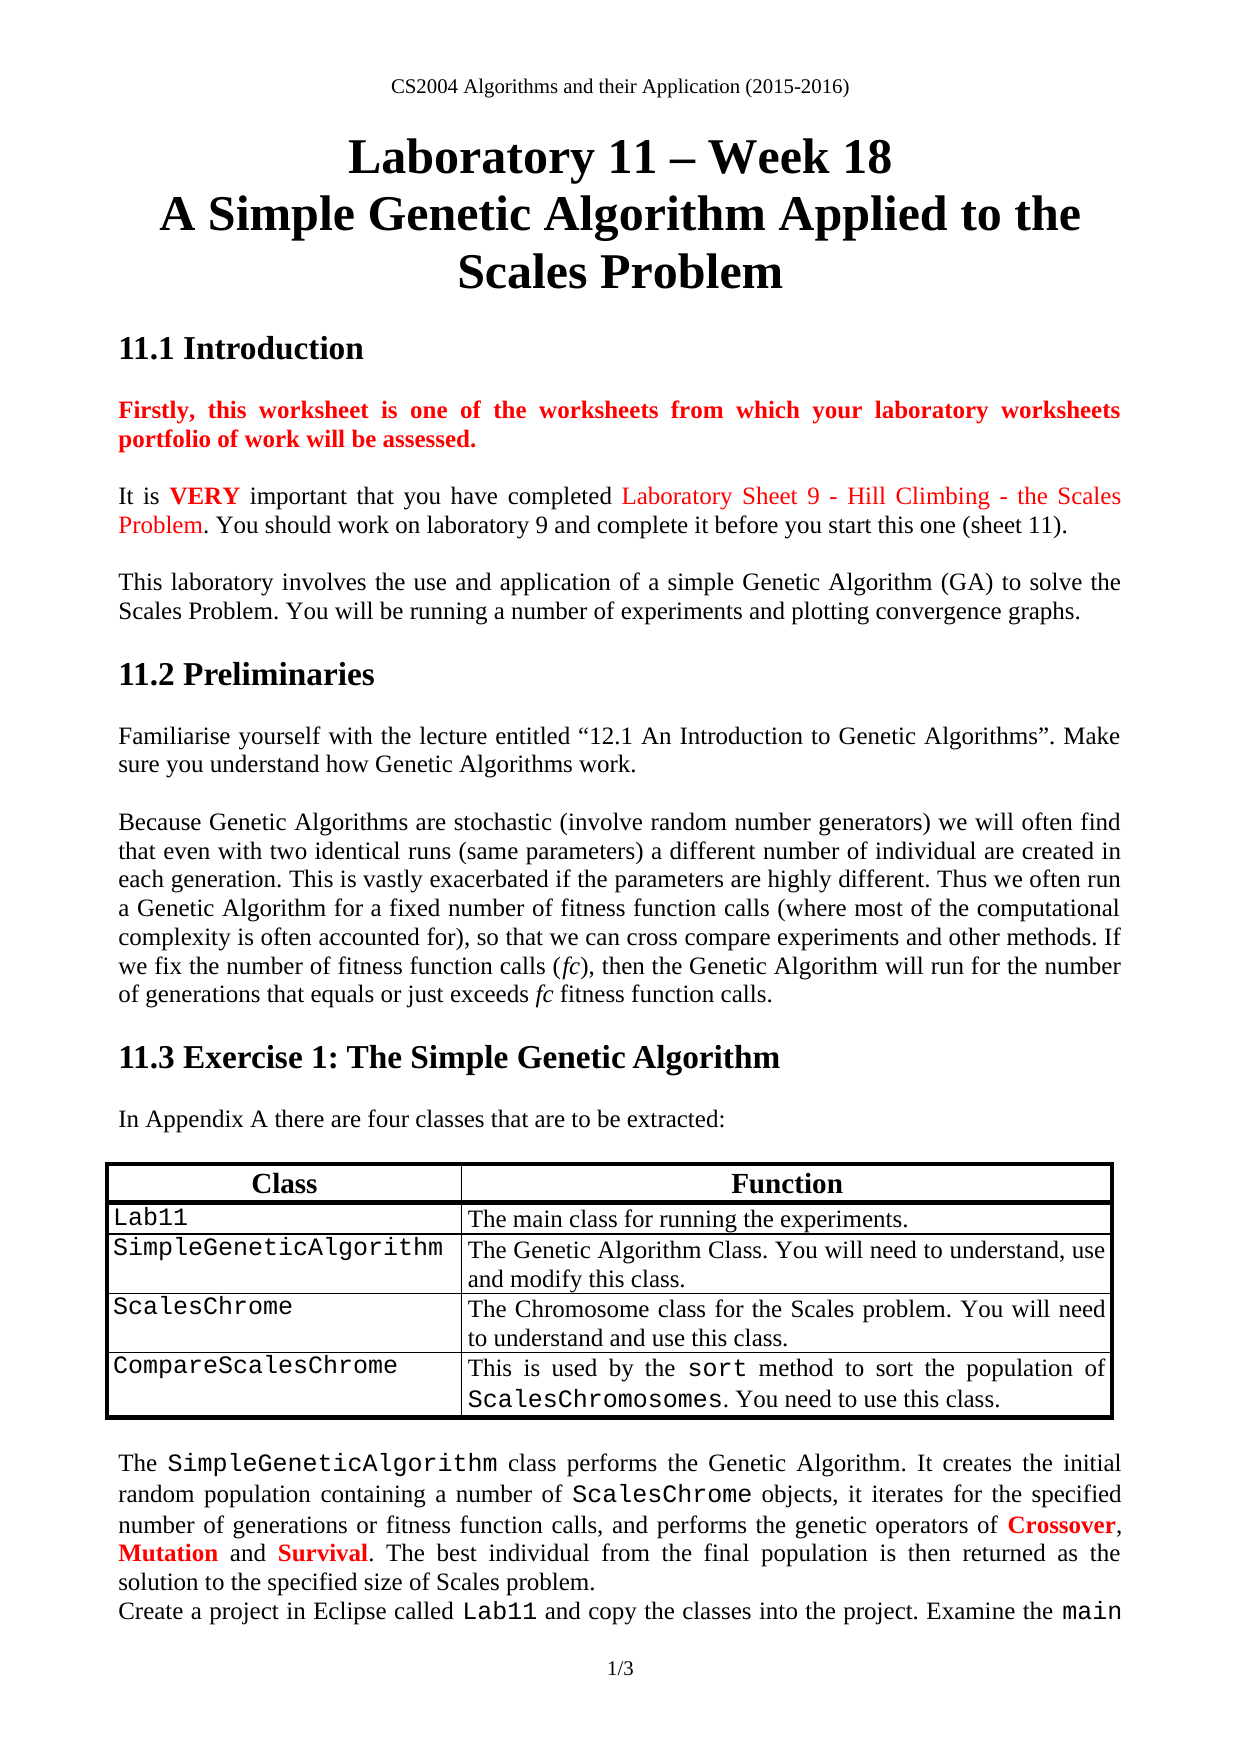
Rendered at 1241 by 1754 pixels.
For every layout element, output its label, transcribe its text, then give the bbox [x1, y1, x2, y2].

table_cell This is used by the sort method to sort the population of ScalesChromosomes. You need to use this class. [462, 1353, 1110, 1415]
table_cell SimpleGeneticAlgorithm [109, 1235, 461, 1292]
table_cell Lab11 [109, 1205, 461, 1233]
subtitle 11.3 Exercise 1: The Simple Genetic Algorithm [118, 1037, 1122, 1075]
table_cell The Genetic Algorithm Class. You will need to understand, use and modify this class. [462, 1235, 1110, 1292]
title Laboratory 11 – Week 18 [118, 127, 1122, 184]
text It is VERY important that you have completed Laboratory Sheet 9 - Hill Climbing - the Scales Problem. You should work on laboratory 9 and complete it before you start this one (sheet 11). [118, 481, 1122, 539]
text The SimpleGeneticAlgorithm class performs the Genetic Algorithm. It creates the initial random population containing a number of ScalesChrome objects, it iterates for the specified number of generations or fitness function calls, and performs the genetic operators of Crossover, Mutation and Survival. The best individual from the final population is then returned as the solution to the specified size of Scales problem. [118, 1448, 1122, 1596]
table_header Class [109, 1166, 461, 1200]
table_cell ScalesChrome [109, 1294, 461, 1351]
table_cell The Chromosome class for the Scales problem. You will need to understand and use this class. [462, 1294, 1110, 1351]
text In Appendix A there are four classes that are to be extracted: [118, 1104, 1122, 1133]
subtitle 11.2 Preliminaries [118, 654, 1122, 692]
text Firstly, this worksheet is one of the worksheets from which your laboratory worksheets portfolio of work will be assessed. [118, 395, 1122, 452]
table_cell The main class for running the experiments. [462, 1205, 1110, 1233]
subtitle 11.1 Introduction [118, 328, 1122, 366]
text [118, 1596, 1122, 1627]
table_cell CompareScalesChrome [109, 1353, 461, 1415]
subtitle A Simple Genetic Algorithm Applied to the Scales Problem [118, 184, 1122, 299]
text Because Genetic Algorithms are stochastic (involve random number generators) we will often find that even with two identical runs (same parameters) a different number of individual are created in each generation. This is vastly exacerbated if the parameters are highly different. Thus we often run a Genetic Algorithm for a fixed number of fitness function calls (where most of the computational complexity is often accounted for), so that we can cross compare experiments and other methods. If we fix the number of fitness function calls (fc), then the Genetic Algorithm will run for the number of generations that equals or just exceeds fc fitness function calls. [118, 807, 1122, 1008]
text Familiarise yourself with the lecture entitled “12.1 An Introduction to Genetic Algorithms”. Make sure you understand how Genetic Algorithms work. [118, 721, 1122, 778]
table_header Function [462, 1166, 1110, 1200]
text This laboratory involves the use and application of a simple Genetic Algorithm (GA) to solve the Scales Problem. You will be running a number of experiments and plotting convergence graphs. [118, 567, 1122, 625]
